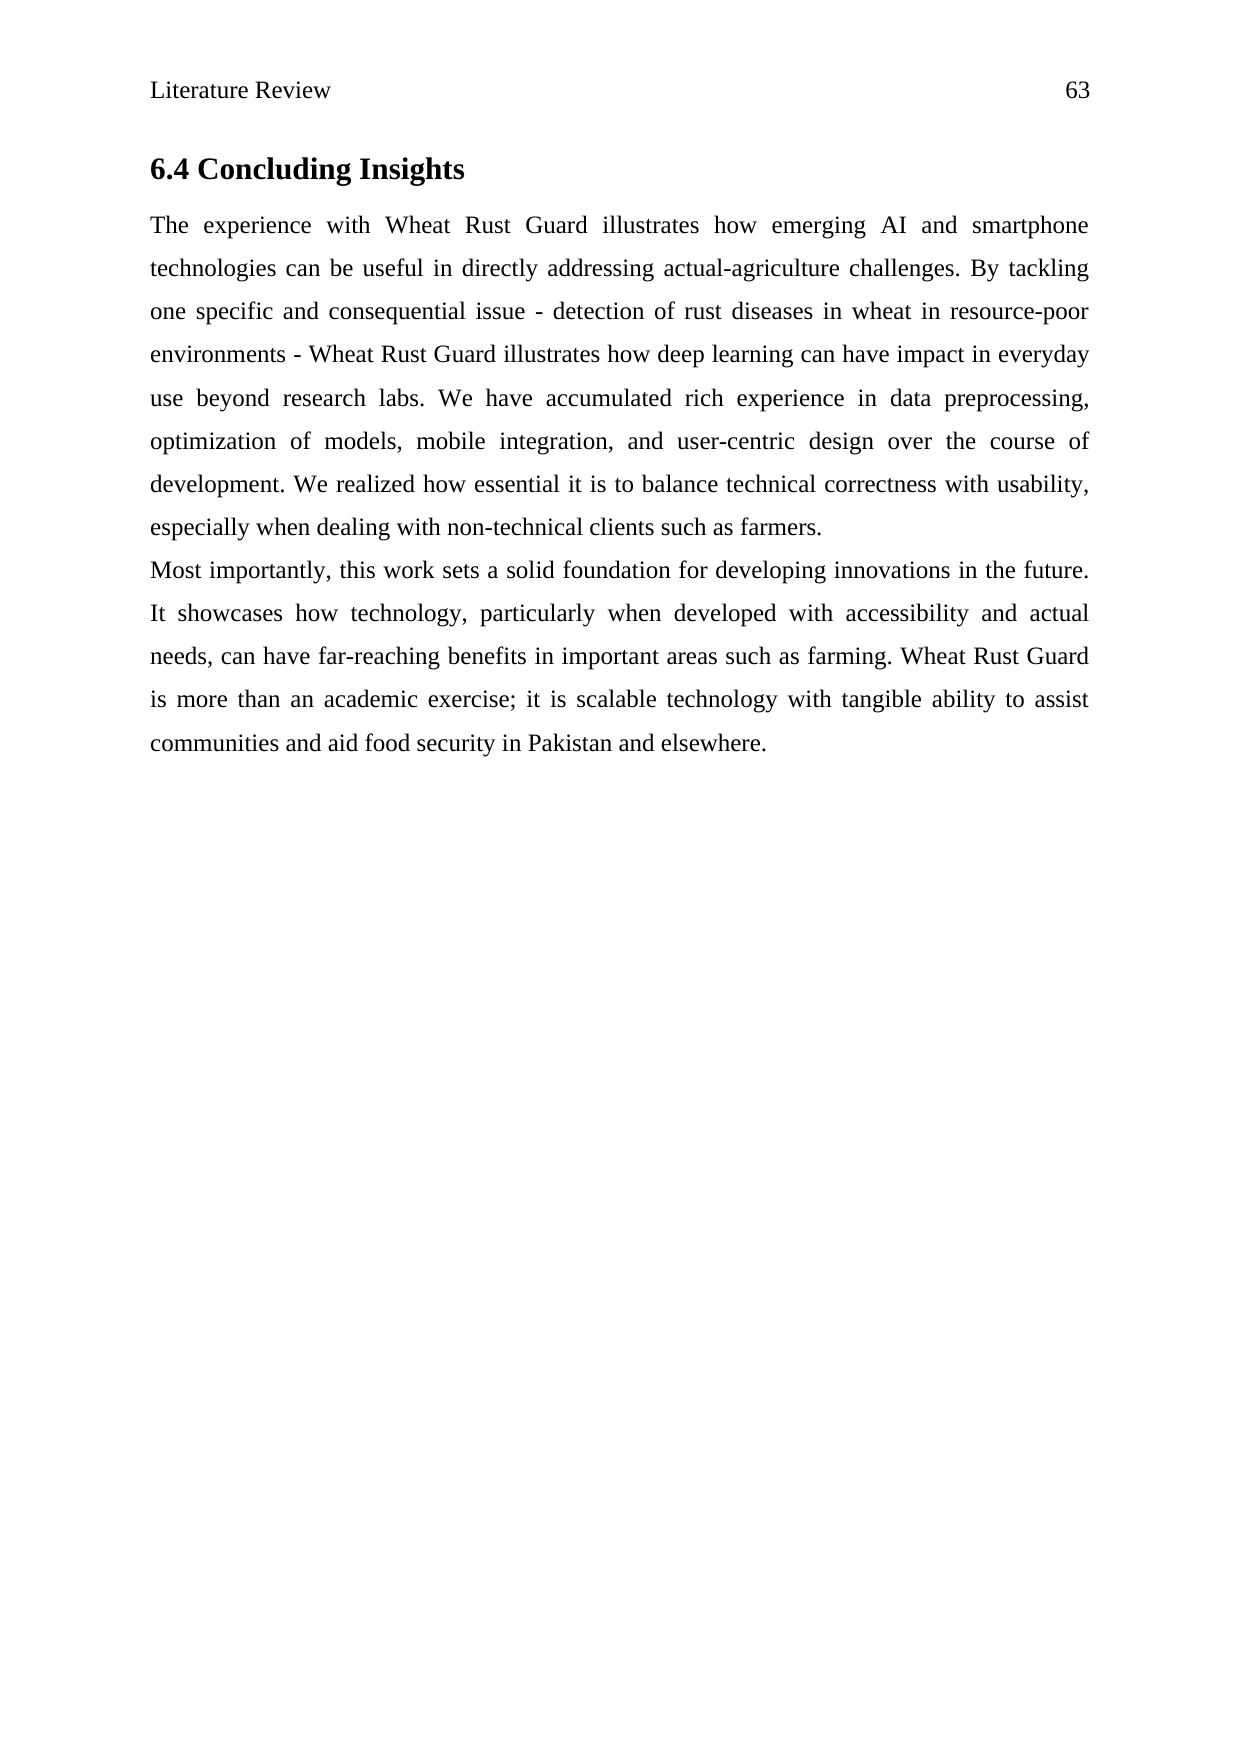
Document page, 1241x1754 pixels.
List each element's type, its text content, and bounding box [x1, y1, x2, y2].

text Most importantly, this work sets a solid foundation for developing innovations in the future. It showcases how technology, particularly when developed with accessibility and actual needs, can have far-reaching benefits in important areas such as farming. Wheat Rust Guard is more than an academic exercise; it is scalable technology with tangible ability to assist communities and aid food security in Pakistan and elsewhere. [150, 555, 1090, 756]
subtitle Concluding Insights [150, 150, 1090, 186]
text The experience with Wheat Rust Guard illustrates how emerging AI and smartphone technologies can be useful in directly addressing actual-agriculture challenges. By tackling one specific and consequential issue - detection of rust diseases in wheat in resource-poor environments - Wheat Rust Guard illustrates how deep learning can have impact in everyday use beyond research labs. We have accumulated rich experience in data preprocessing, optimization of models, mobile integration, and user-centric design over the course of development. We realized how essential it is to balance technical correctness with usability, especially when dealing with non-technical clients such as farmers. [150, 210, 1090, 541]
